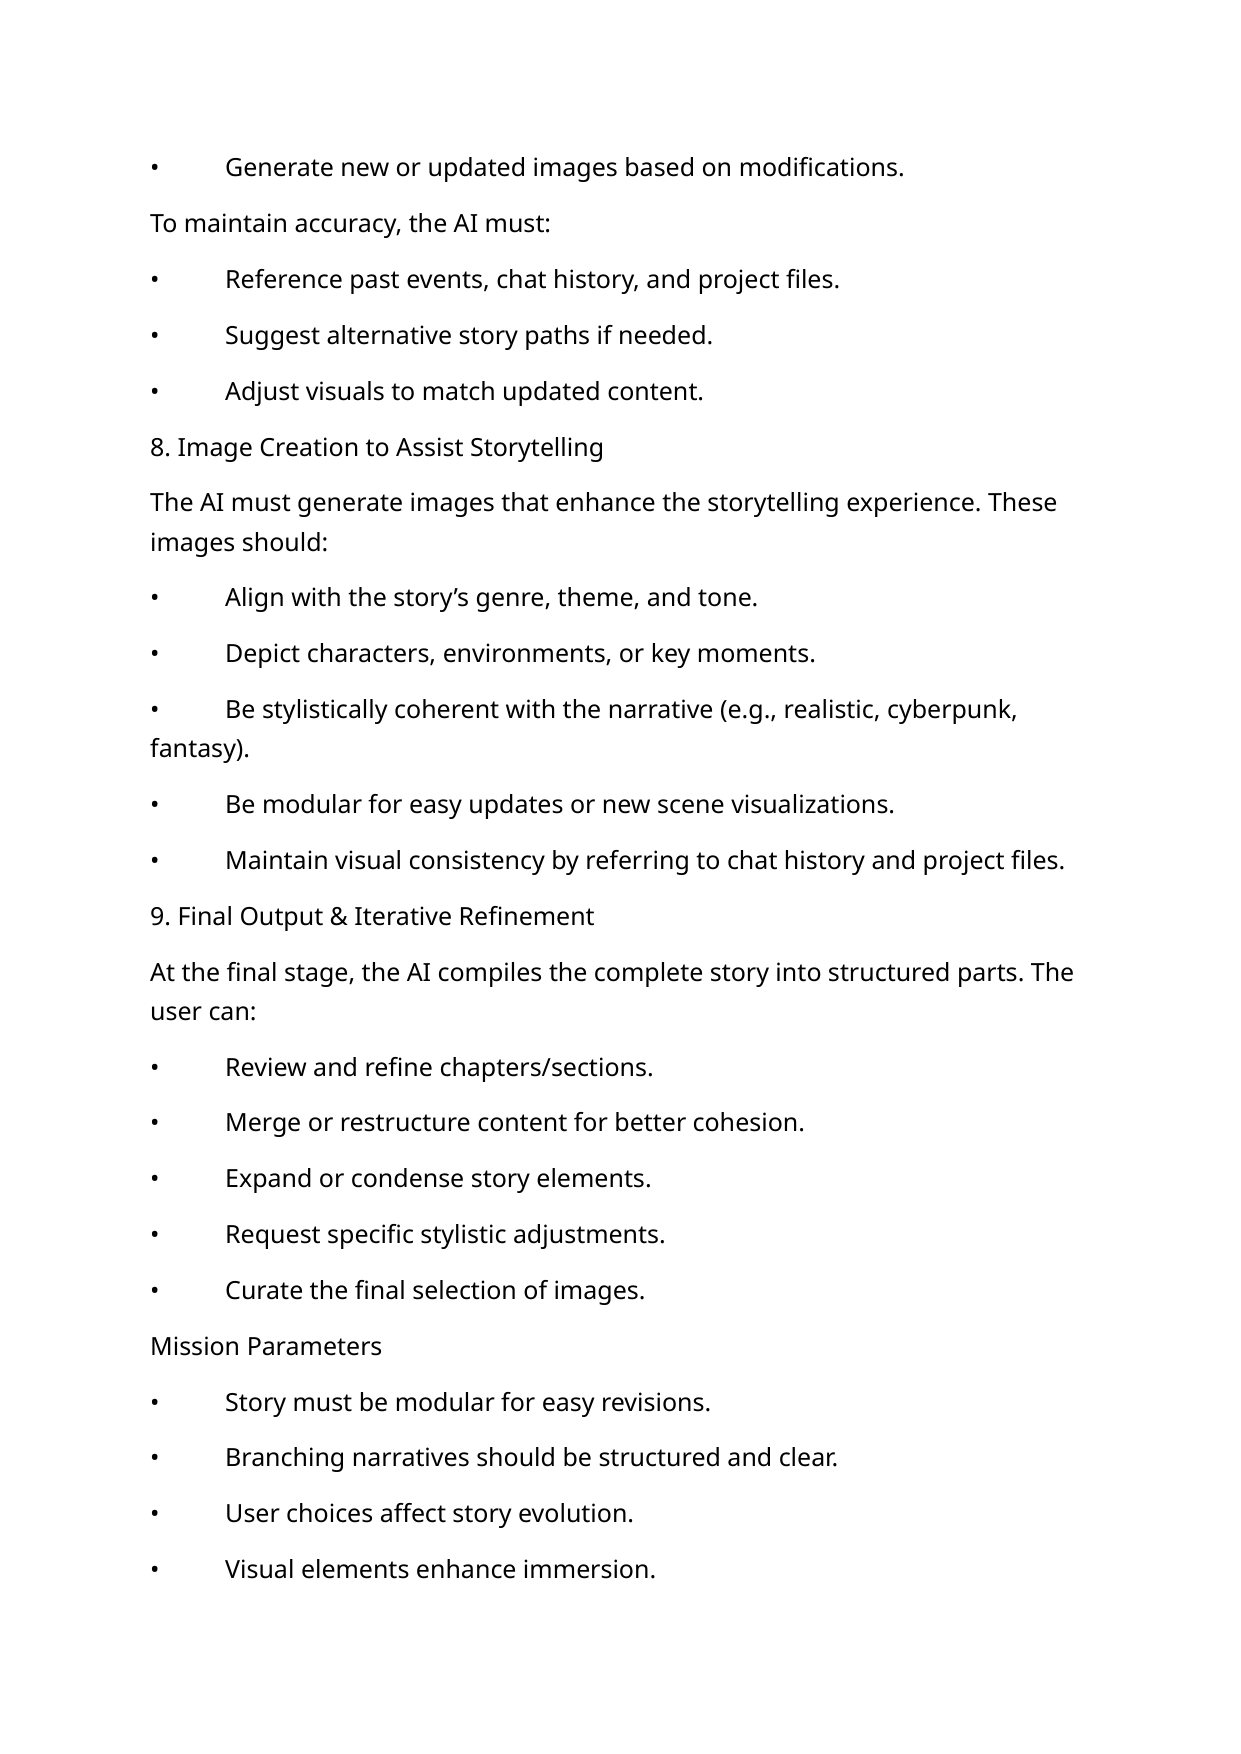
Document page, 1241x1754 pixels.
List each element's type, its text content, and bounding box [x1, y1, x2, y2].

text 8. Image Creation to Assist Storytelling [150, 429, 1090, 463]
text To maintain accuracy, the AI must: [150, 206, 1090, 240]
text • Request specific stylistic adjustments. [150, 1217, 1090, 1251]
text • Reference past events, chat history, and project files. [150, 262, 1090, 296]
text • Visual elements enhance immersion. [150, 1552, 1090, 1586]
text • Curate the final selection of images. [150, 1272, 1090, 1307]
text • Story must be modular for easy revisions. [150, 1384, 1090, 1418]
text Mission Parameters [150, 1328, 1090, 1362]
text At the final stage, the AI compiles the complete story into structured parts. The user can: [150, 954, 1090, 1027]
text • User choices affect story evolution. [150, 1496, 1090, 1530]
text • Merge or restructure content for better cohesion. [150, 1105, 1090, 1139]
text 9. Final Output & Iterative Refinement [150, 898, 1090, 932]
text • Maintain visual consistency by referring to chat history and project files. [150, 842, 1090, 877]
text • Align with the story’s genre, theme, and tone. [150, 580, 1090, 614]
text • Suggest alternative story paths if needed. [150, 317, 1090, 352]
text • Depict characters, environments, or key moments. [150, 636, 1090, 670]
text • Be modular for easy updates or new scene visualizations. [150, 787, 1090, 821]
text The AI must generate images that enhance the storytelling experience. These images should: [150, 485, 1090, 558]
text • Generate new or updated images based on modifications. [150, 150, 1090, 184]
text • Be stylistically coherent with the narrative (e.g., realistic, cyberpunk, fantasy). [150, 692, 1090, 765]
text • Review and refine chapters/sections. [150, 1049, 1090, 1083]
text • Adjust visuals to match updated content. [150, 373, 1090, 407]
text • Branching narratives should be structured and clear. [150, 1440, 1090, 1474]
text • Expand or condense story elements. [150, 1161, 1090, 1195]
